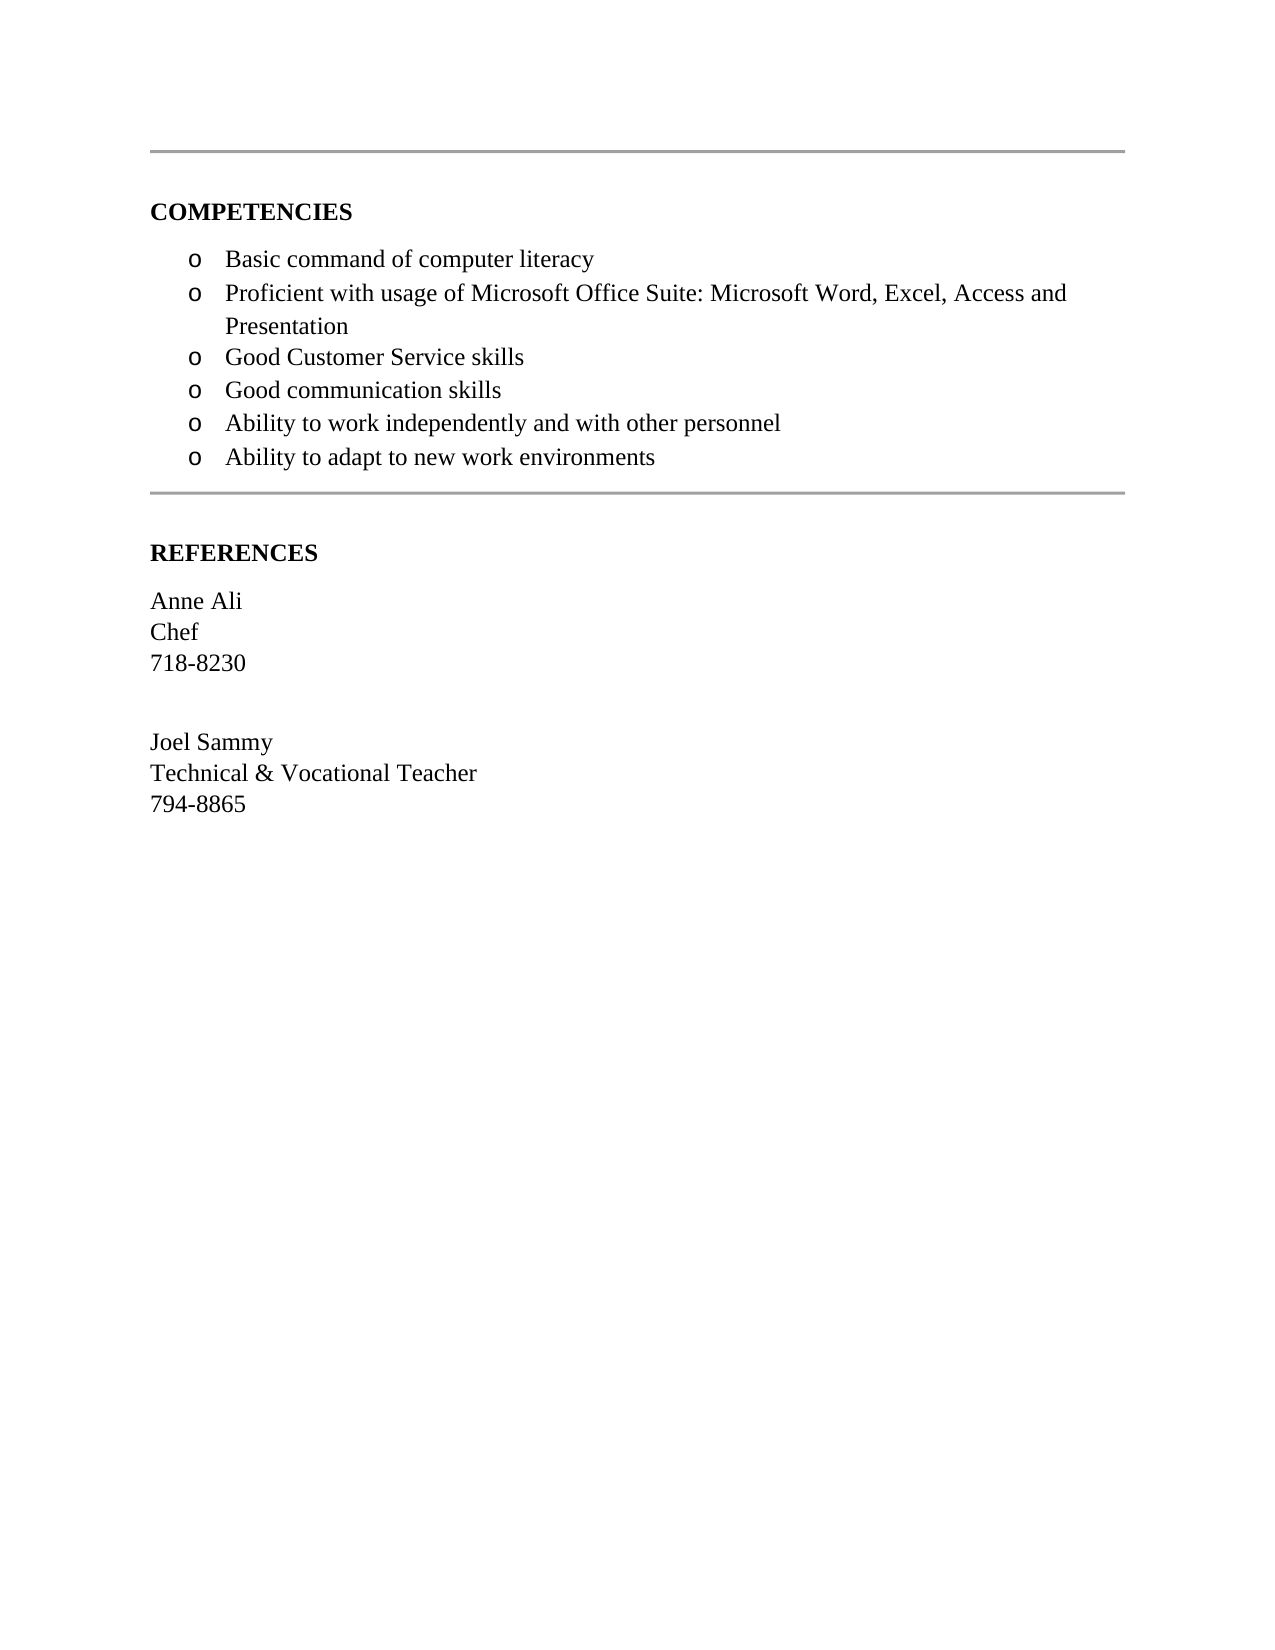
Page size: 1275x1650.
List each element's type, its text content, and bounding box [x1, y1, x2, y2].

list Basic command of computer literacy [187, 244, 1125, 275]
text Technical & Vocational Teacher [150, 758, 1125, 787]
text Anne Ali [150, 586, 1125, 615]
list Ability to adapt to new work environments [187, 442, 1125, 472]
list Good communication skills [187, 375, 1125, 406]
text COMPETENCIES [150, 197, 1125, 226]
text Joel Sammy [150, 727, 1125, 756]
list Good Customer Service skills [187, 342, 1125, 373]
text 718-8230 [150, 648, 1125, 677]
text REFERENCES [150, 538, 1125, 567]
text 794-8865 [150, 789, 1125, 818]
list Ability to work independently and with other personnel [187, 408, 1125, 439]
list Proficient with usage of Microsoft Office Suite: Microsoft Word, Excel, Access and Presentation [187, 278, 1125, 340]
text Chef [150, 617, 1125, 646]
